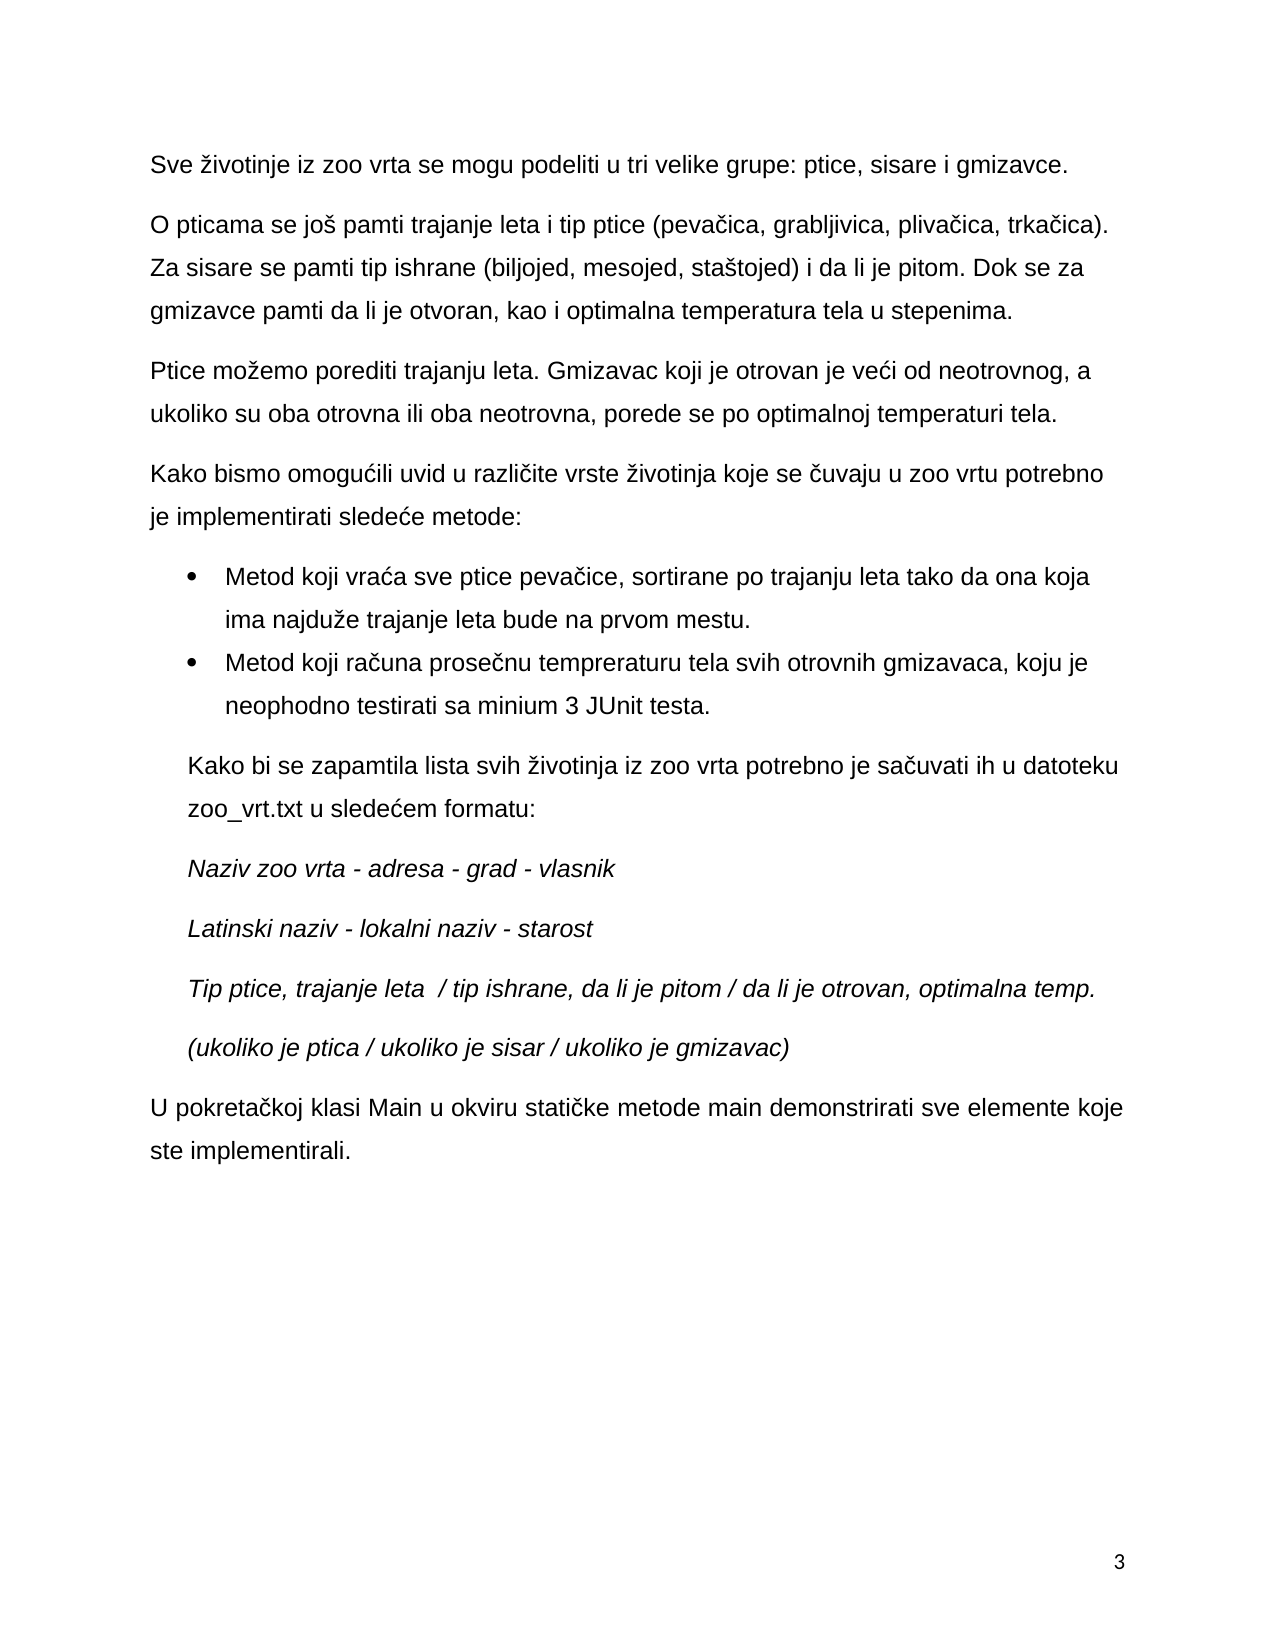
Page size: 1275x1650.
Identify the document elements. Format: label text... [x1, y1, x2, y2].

text Sve životinje iz zoo vrta se mogu podeliti u tri velike grupe: ptice, sisare i gmizavce. [150, 150, 1125, 179]
text Naziv zoo vrta - adresa - grad - vlasnik [187, 854, 1125, 883]
text Kako bi se zapamtila lista svih životinja iz zoo vrta potrebno je sačuvati ih u datoteku zoo_vrt.txt u sledećem formatu: [187, 751, 1125, 823]
text Latinski naziv - lokalni naziv - starost [187, 914, 1125, 942]
text U pokretačkoj klasi Main u okviru statičke metode main demonstrirati sve elemente koje ste implementirali. [150, 1093, 1125, 1165]
text Tip ptice, trajanje leta / tip ishrane, da li je pitom / da li je otrovan, optimalna temp. [187, 973, 1125, 1002]
list Metod koji vraća sve ptice pevačice, sortirane po trajanju leta tako da ona koja ima najduže trajanje leta bude na prvom mestu. [187, 562, 1125, 634]
list Metod koji računa prosečnu tempreraturu tela svih otrovnih gmizavaca, koju je neophodno testirati sa minium 3 JUnit testa. [187, 648, 1125, 720]
text (ukoliko je ptica / ukoliko je sisar / ukoliko je gmizavac) [187, 1033, 1125, 1062]
text Kako bismo omogućili uvid u različite vrste životinja koje se čuvaju u zoo vrtu potrebno je implementirati sledeće metode: [150, 459, 1125, 531]
text O pticama se još pamti trajanje leta i tip ptice (pevačica, grabljivica, plivačica, trkačica). Za sisare se pamti tip ishrane (biljojed, mesojed, staštojed) i da li je pitom. Dok se za gmizavce pamti da li je otvoran, kao i optimalna temperatura tela u stepenima. [150, 210, 1125, 325]
text Ptice možemo porediti trajanju leta. Gmizavac koji je otrovan je veći od neotrovnog, a ukoliko su oba otrovna ili oba neotrovna, porede se po optimalnoj temperaturi tela. [150, 356, 1125, 428]
